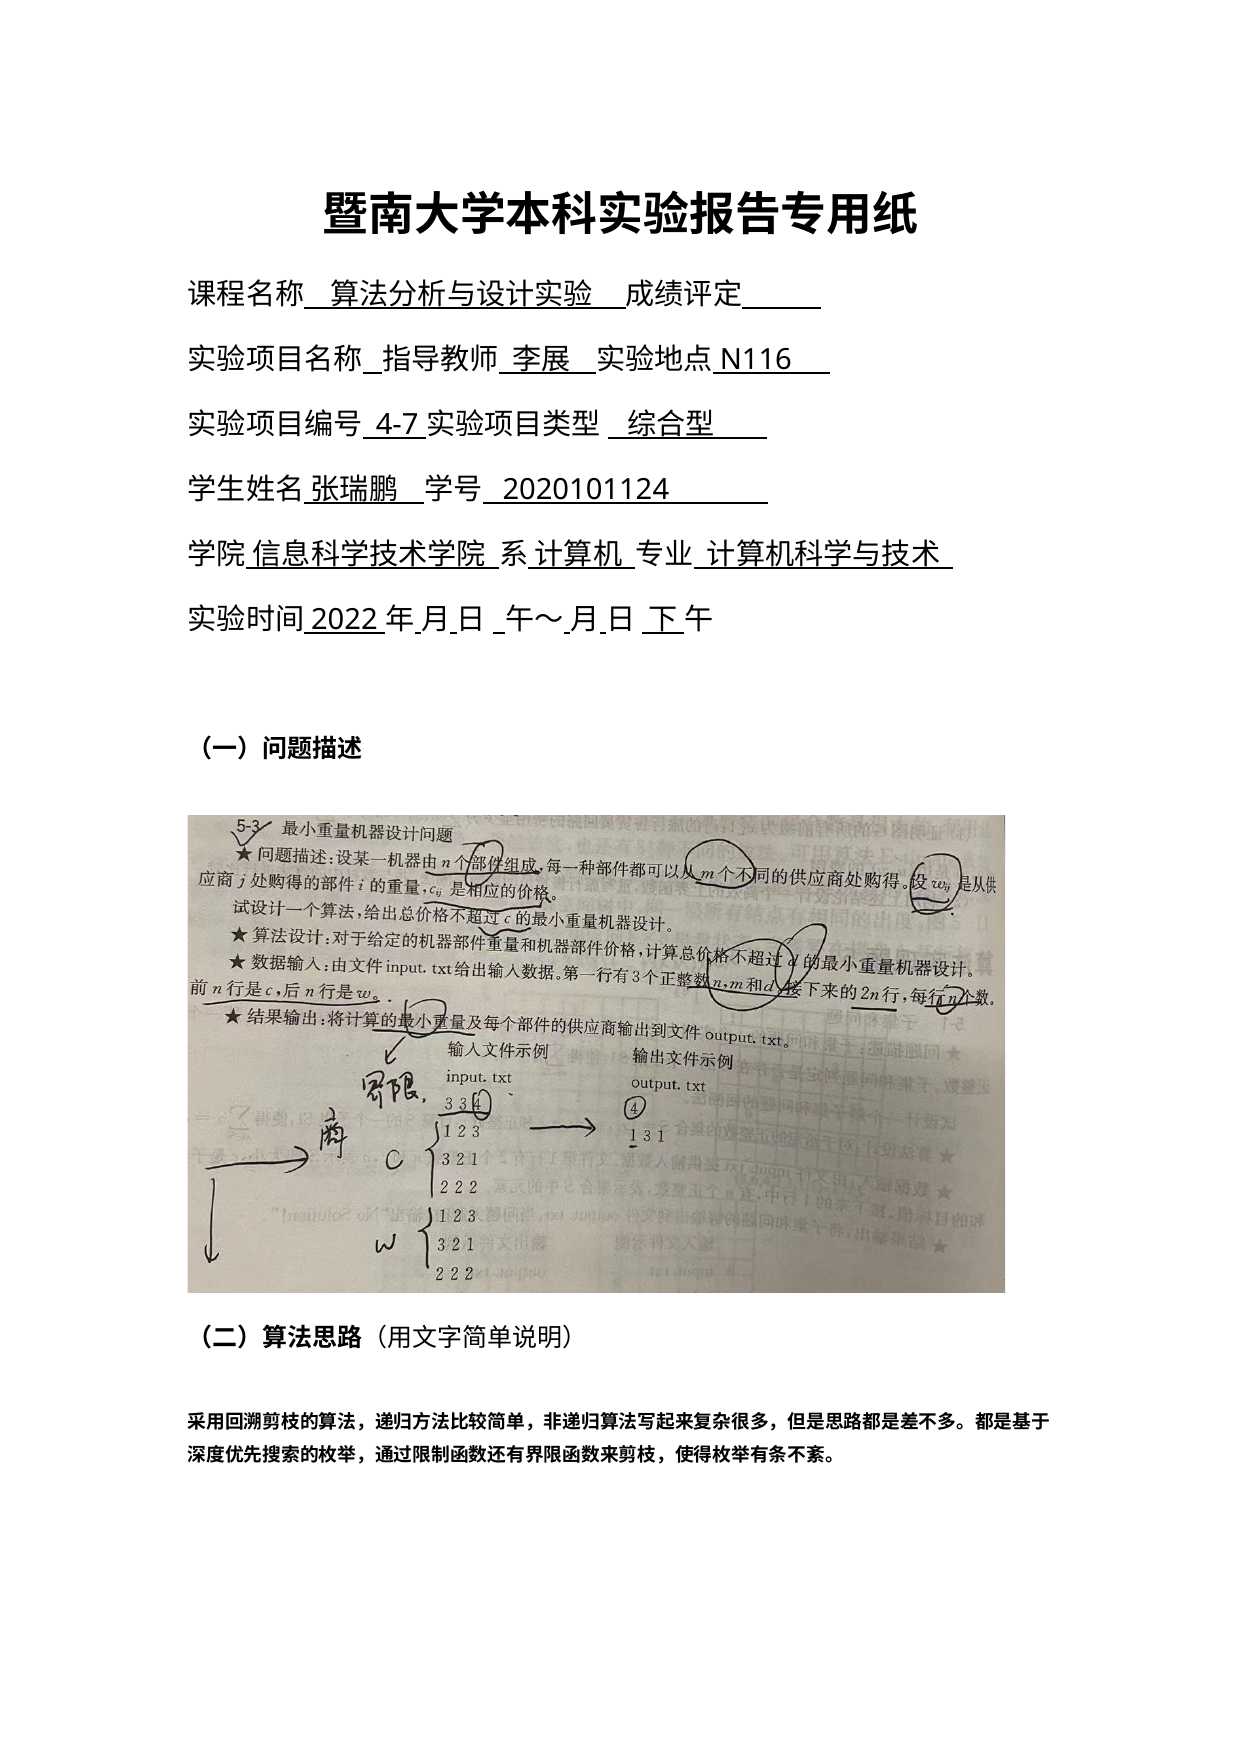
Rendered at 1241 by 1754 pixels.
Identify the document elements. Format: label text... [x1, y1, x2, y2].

text 采用回溯剪枝的算法，递归方法比较简单，非递归算法写起来复杂很多，但是思路都是差不多。都是基于深度优先搜索的枚举，通过限制函数还有界限函数来剪枝，使得枚举有条不紊。 [187, 1404, 1053, 1469]
text 实验项目名称 指导教师 李展 实验地点 N116 [187, 324, 1053, 389]
text 课程名称 算法分析与设计实验 成绩评定 [187, 259, 1053, 324]
text 学院 信息科学技术学院 系 计算机 专业 计算机科学与技术 [187, 519, 1053, 584]
text 实验时间 2022 年 月 日 午～ 月 日 下 午 [187, 584, 1053, 649]
text 暨南大学本科实验报告专用纸 [187, 162, 1053, 259]
text 学生姓名 张瑞鹏 学号 2020101124 [187, 454, 1053, 519]
text 实验项目编号 4-7 实验项目类型 综合型 [187, 389, 1053, 454]
text （一）问题描述 [187, 714, 1053, 779]
picture [187, 815, 1005, 1293]
text （二）算法思路（用文字简单说明） [187, 1303, 1053, 1368]
